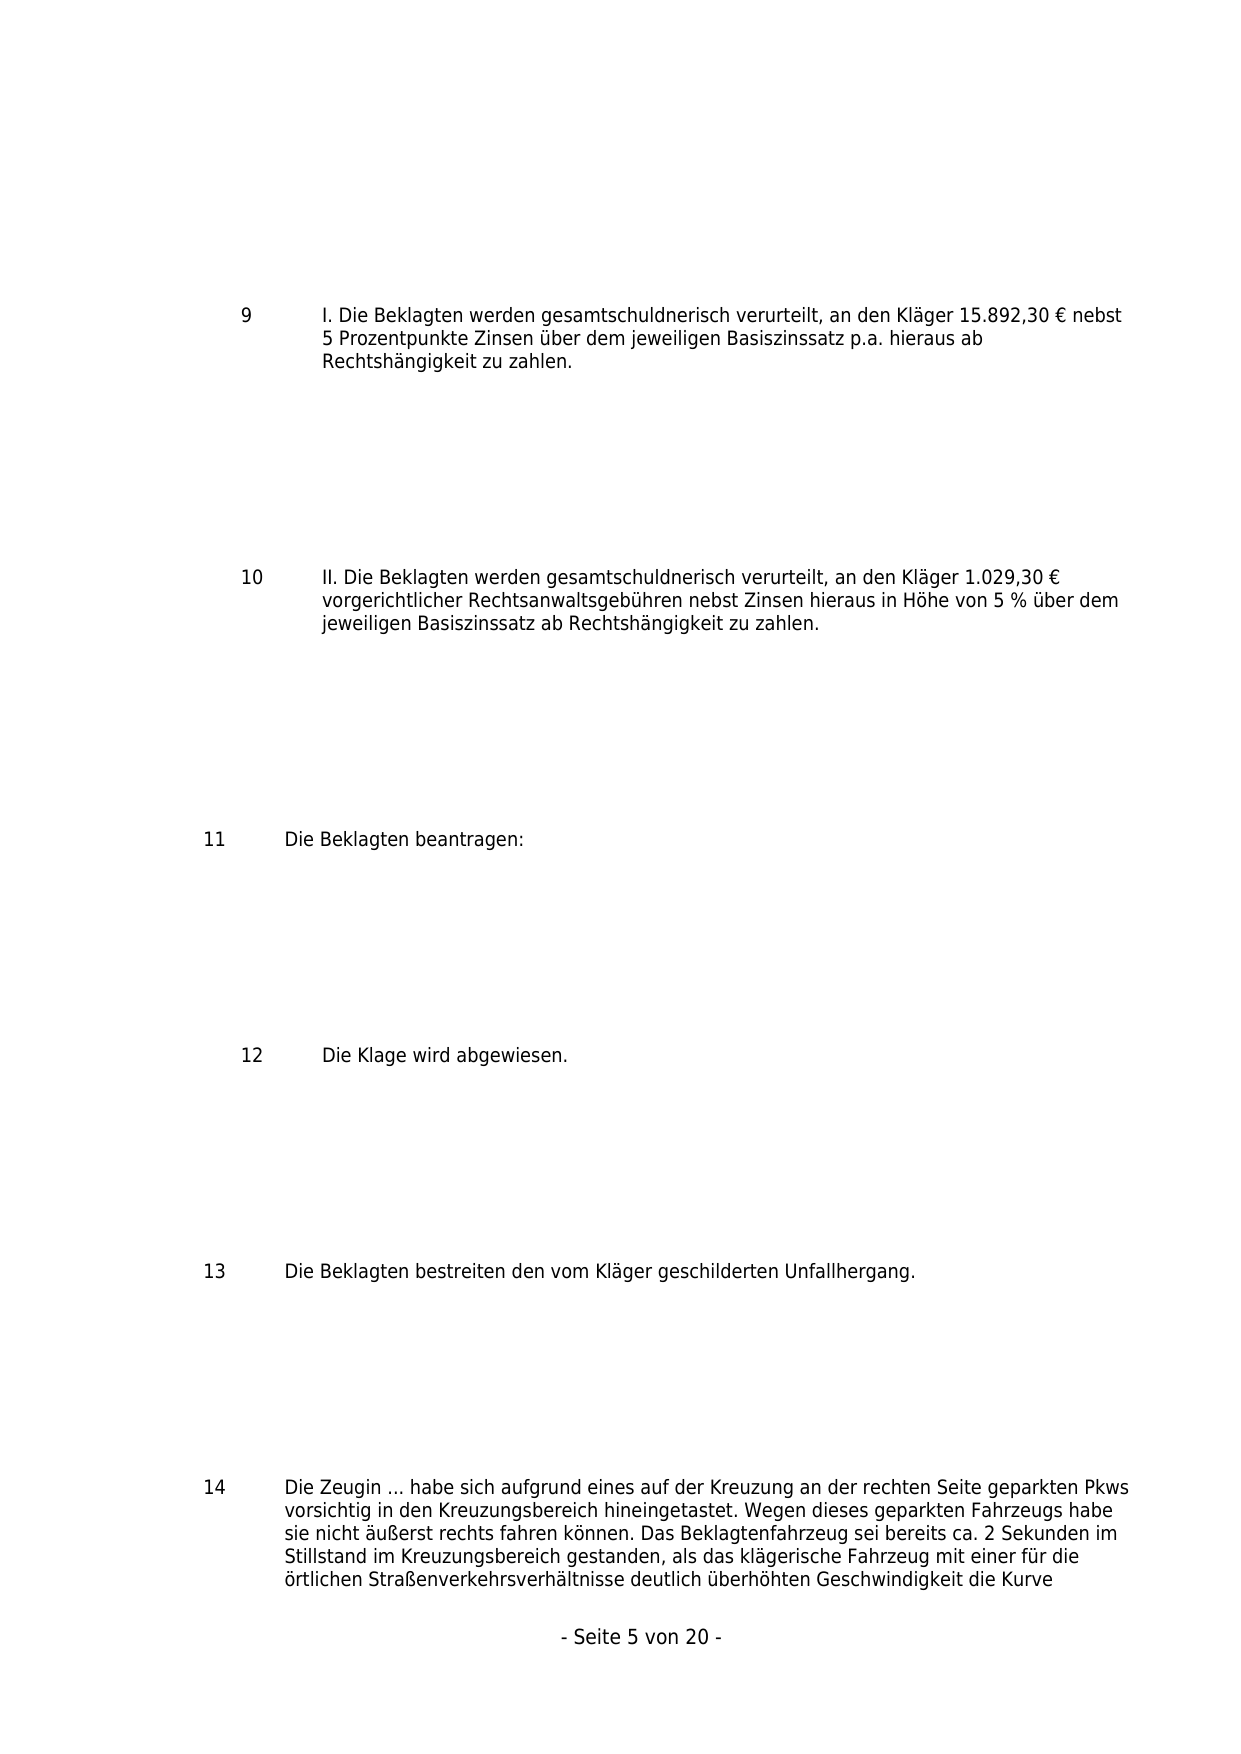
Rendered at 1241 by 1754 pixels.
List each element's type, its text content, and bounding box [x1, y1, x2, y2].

text 12 Die Klage wird abgewiesen. [241, 1044, 1134, 1067]
text 13 Die Beklagten bestreiten den vom Kläger geschilderten Unfallhergang. [203, 1260, 1134, 1283]
text 11 Die Beklagten beantragen: [203, 828, 1134, 851]
text 10 II. Die Beklagten werden gesamtschuldnerisch verurteilt, an den Kläger 1.029,30 € vorgerichtlicher Rechtsanwaltsgebühren nebst Zinsen hieraus in Höhe von 5 % über dem jeweiligen Basiszinssatz ab Rechtshängigkeit zu zahlen. [241, 566, 1134, 635]
text 9 I. Die Beklagten werden gesamtschuldnerisch verurteilt, an den Kläger 15.892,30 € nebst 5 Prozentpunkte Zinsen über dem jeweiligen Basiszinssatz p.a. hieraus ab Rechtshängigkeit zu zahlen. [241, 304, 1134, 373]
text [203, 1476, 1134, 1591]
